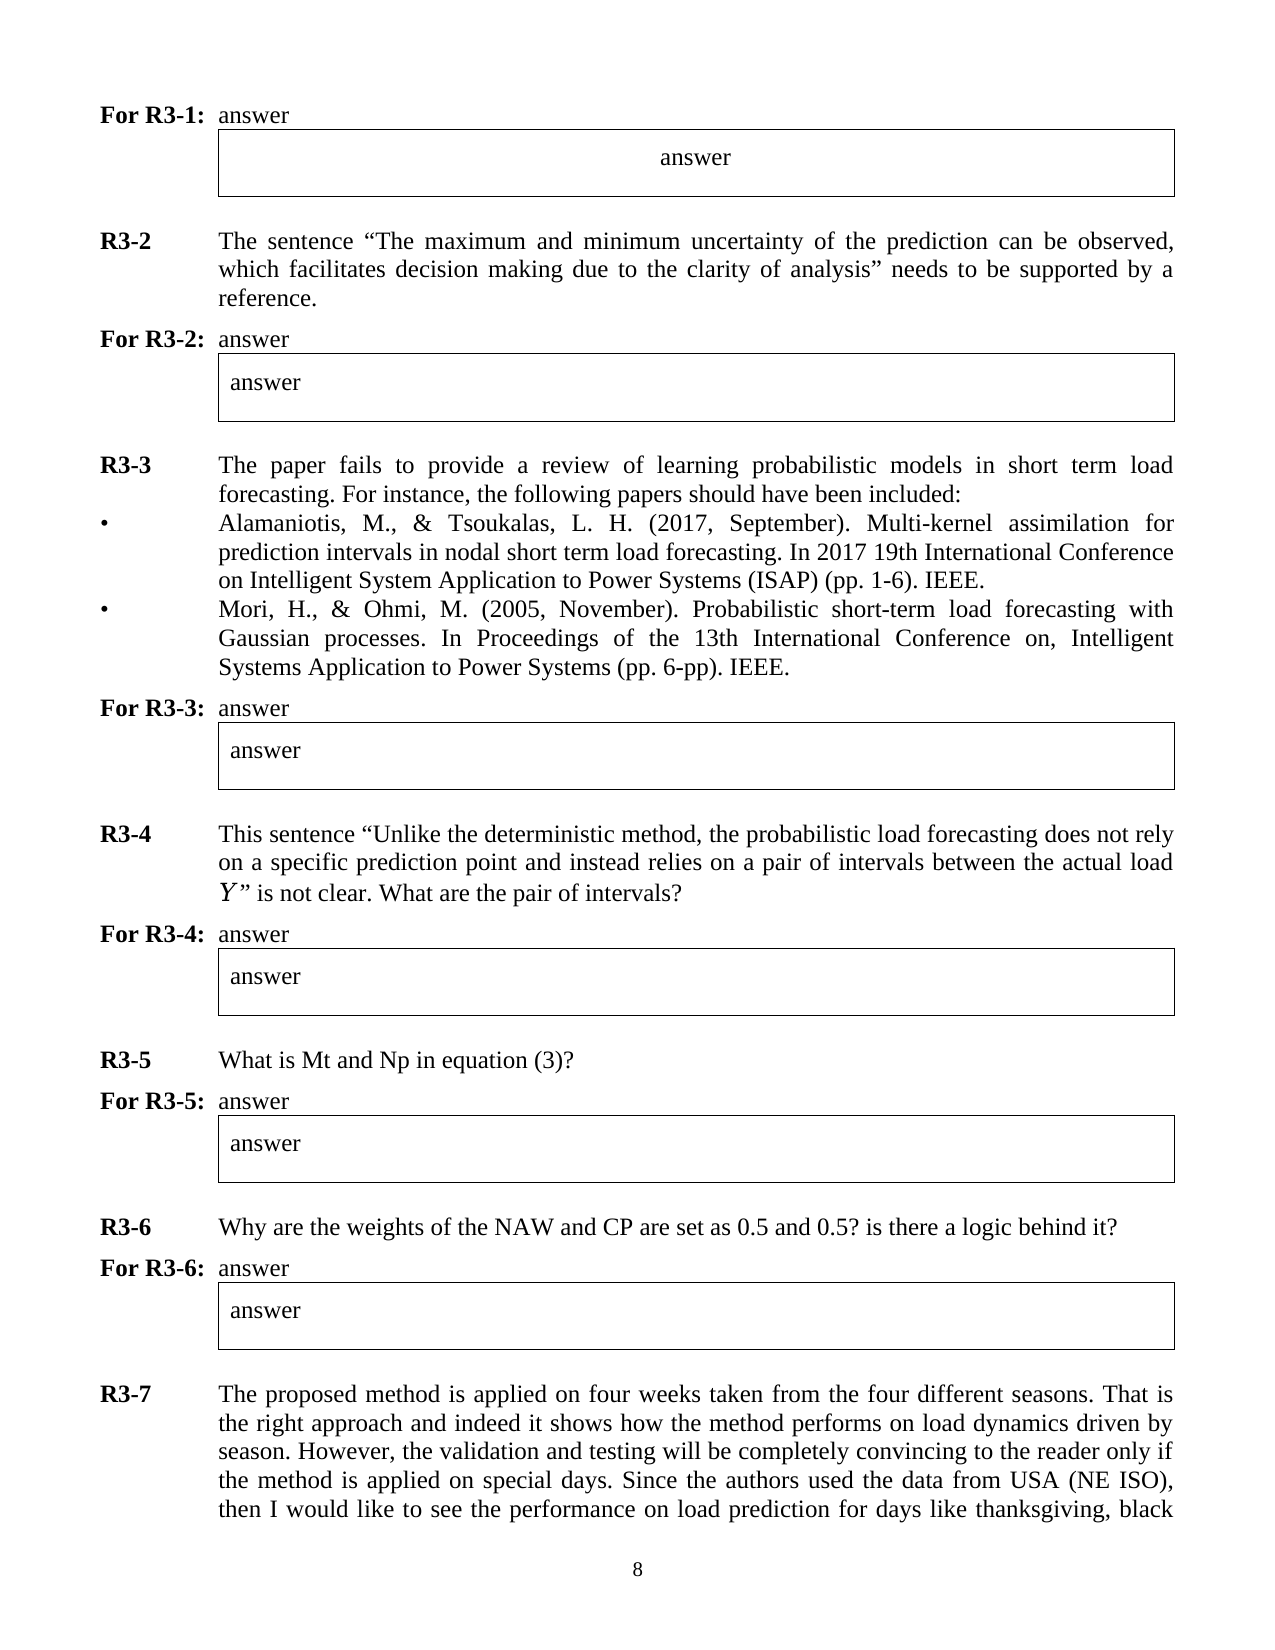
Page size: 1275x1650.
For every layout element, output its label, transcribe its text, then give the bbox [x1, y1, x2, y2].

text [100, 1379, 1175, 1523]
text For R3-2: answer [100, 324, 1175, 353]
text For R3-4: answer [100, 919, 1175, 948]
text For R3-5: answer [100, 1086, 1175, 1115]
text R3-6 Why are the weights of the NAW and CP are set as 0.5 and 0.5? is there a logic behind it? [100, 1212, 1175, 1241]
table_header answer [219, 130, 1174, 196]
text R3-2 The sentence “The maximum and minimum uncertainty of the prediction can be observed, which facilitates decision making due to the clarity of analysis” needs to be supported by a reference. [100, 226, 1175, 312]
text R3-5 What is Mt and Np in equation (3)? [100, 1045, 1175, 1073]
table_header answer [219, 1283, 1174, 1349]
text • Alamaniotis, M., & Tsoukalas, L. H. (2017, September). Multi-kernel assimilation for prediction intervals in nodal short term load forecasting. In 2017 19th International Conference on Intelligent System Application to Power Systems (ISAP) (pp. 1-6). IEEE. [100, 508, 1175, 594]
table_header answer [219, 723, 1174, 789]
text For R3-6: answer [100, 1253, 1175, 1282]
text For R3-1: answer [100, 100, 1175, 129]
table_header answer [219, 354, 1174, 421]
table_header answer [219, 1116, 1174, 1182]
text • Mori, H., & Ohmi, M. (2005, November). Probabilistic short-term load forecasting with Gaussian processes. In Proceedings of the 13th International Conference on, Intelligent Systems Application to Power Systems (pp. 6-pp). IEEE. [100, 594, 1175, 680]
text R3-3 The paper fails to provide a review of learning probabilistic models in short term load forecasting. For instance, the following papers should have been included: [100, 450, 1175, 508]
text For R3-3: answer [100, 693, 1175, 722]
text R3-4 This sentence “Unlike the deterministic method, the probabilistic load forecasting does not rely on a specific prediction point and instead relies on a pair of intervals between the actual load 𝑌” is not clear. What are the pair of intervals? [100, 819, 1175, 906]
table_header answer [219, 949, 1174, 1015]
